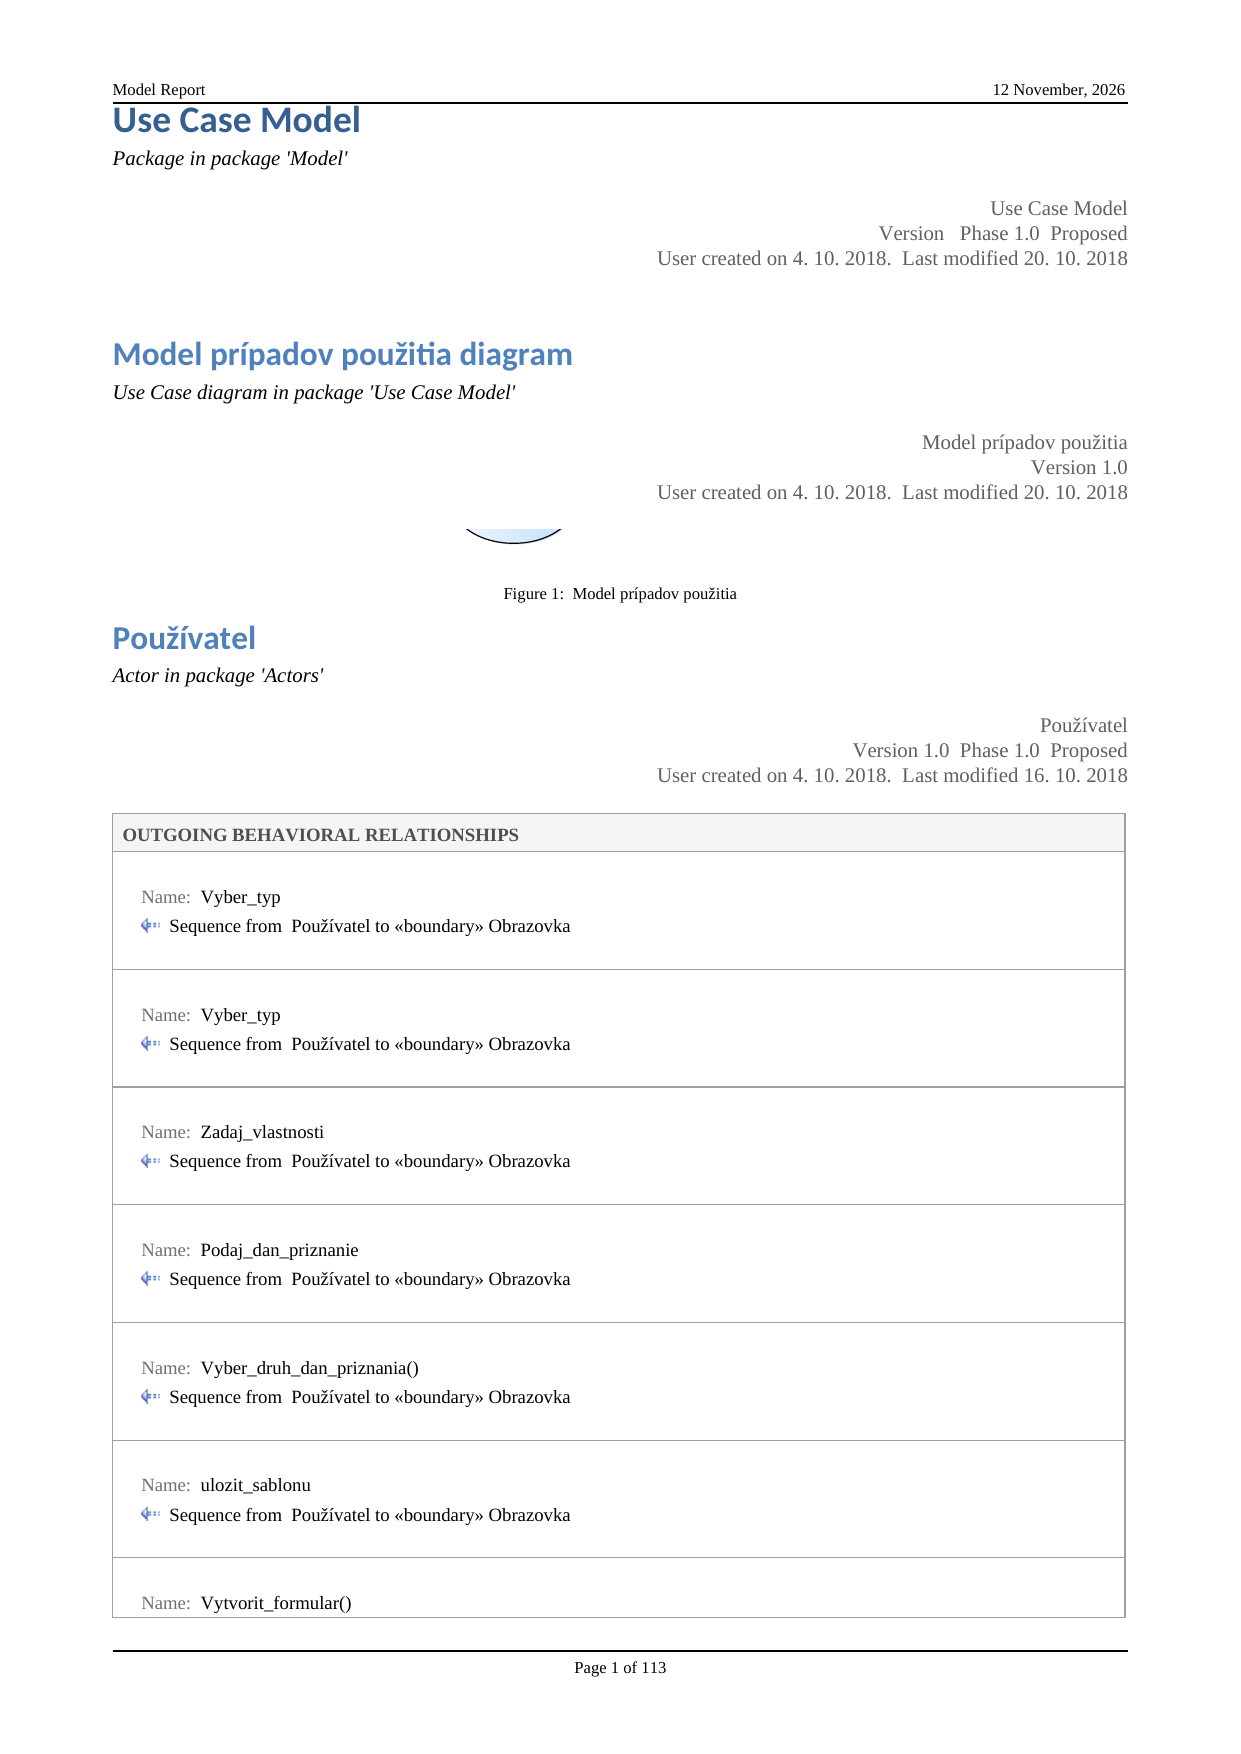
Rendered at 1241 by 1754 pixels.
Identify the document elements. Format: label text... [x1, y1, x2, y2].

table_header Name: Zadaj_vlastnosti Sequence from Používatel to «boundary» Obrazovka [113, 1088, 1124, 1204]
picture [141, 913, 160, 933]
table_header Name: Podaj_dan_priznanie Sequence from Používatel to «boundary» Obrazovka [113, 1205, 1124, 1322]
subtitle Používatel [112, 629, 1128, 654]
table_header OUTGOING BEHAVIORAL RELATIONSHIPS [113, 814, 1124, 851]
text Use Case Model [112, 196, 1128, 221]
picture [141, 1031, 160, 1051]
text User created on 4. 10. 2018. Last modified 20. 10. 2018 [112, 479, 1128, 504]
text Model prípadov použitia [112, 579, 1128, 604]
text Model prípadov použitia [112, 429, 1128, 454]
picture [141, 1149, 160, 1168]
picture [141, 1502, 160, 1521]
text Používatel [112, 712, 1128, 737]
text User created on 4. 10. 2018. Last modified 20. 10. 2018 [112, 246, 1128, 271]
text Package in package 'Model' [112, 146, 1128, 171]
table_header Name: ulozit_sablonu Sequence from Používatel to «boundary» Obrazovka [113, 1441, 1124, 1557]
picture [141, 1266, 160, 1286]
table_header Name: Vyber_typ Sequence from Používatel to «boundary» Obrazovka [113, 970, 1124, 1086]
text User created on 4. 10. 2018. Last modified 16. 10. 2018 [112, 762, 1128, 787]
subtitle Model prípadov použitia diagram [112, 346, 1128, 371]
picture [141, 1384, 160, 1404]
text Version 1.0 [112, 454, 1128, 479]
text Use Case diagram in package 'Use Case Model' [112, 379, 1128, 404]
text Version Phase 1.0 Proposed [112, 221, 1128, 246]
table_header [113, 1558, 1124, 1617]
text Actor in package 'Actors' [112, 662, 1128, 687]
table_cell Name: Vyber_typ Sequence from Používatel to «boundary» Obrazovka [113, 852, 1124, 969]
table_header Name: Vyber_druh_dan_priznania() Sequence from Používatel to «boundary» Obrazovka [113, 1323, 1124, 1439]
subtitle Use Case Model [112, 112, 1128, 137]
text Version 1.0 Phase 1.0 Proposed [112, 737, 1128, 762]
